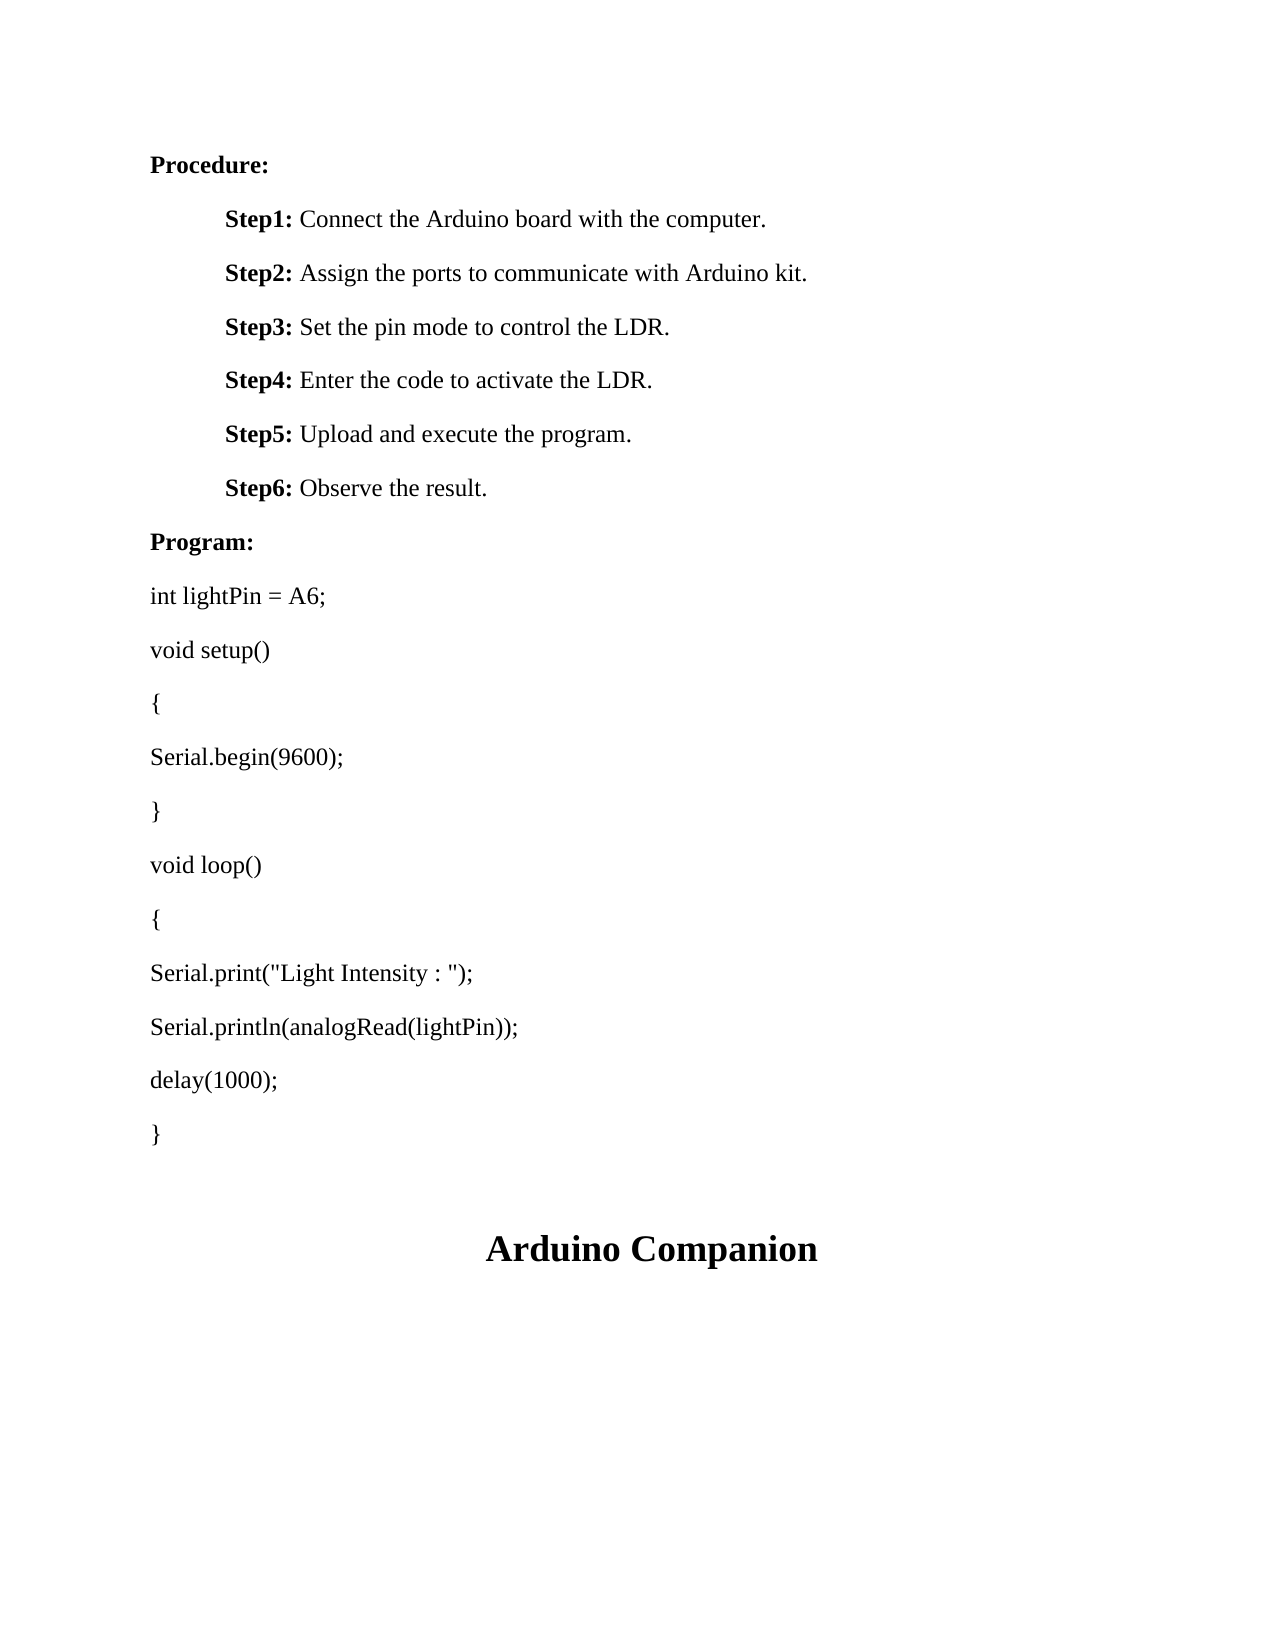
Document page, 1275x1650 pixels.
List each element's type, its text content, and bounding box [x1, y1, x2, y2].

text Step3: Set the pin mode to control the LDR. [225, 312, 1153, 340]
text Arduino Companion [150, 1226, 1153, 1269]
text Serial.begin(9600); [150, 742, 1153, 771]
text { [150, 904, 1153, 933]
text Serial.print("Light Intensity : "); [150, 958, 1153, 987]
text delay(1000); [150, 1066, 1153, 1094]
text int lightPin = A6; [150, 581, 1153, 609]
text Step6: Observe the result. [150, 473, 1153, 502]
text } [150, 796, 1153, 825]
text Serial.println(analogRead(lightPin)); [150, 1012, 1153, 1040]
text Program: [150, 527, 1153, 556]
text void loop() [150, 850, 1153, 879]
text Step4: Enter the code to activate the LDR. [150, 365, 1153, 394]
text Step1: Connect the Arduino board with the computer. [150, 204, 1153, 233]
text void setup() [150, 635, 1153, 663]
text } [150, 1119, 1153, 1148]
text Step5: Upload and execute the program. [150, 419, 1153, 448]
text Step2: Assign the ports to communicate with Arduino kit. [150, 258, 1153, 286]
text { [150, 688, 1153, 717]
text Procedure: [150, 150, 1153, 179]
